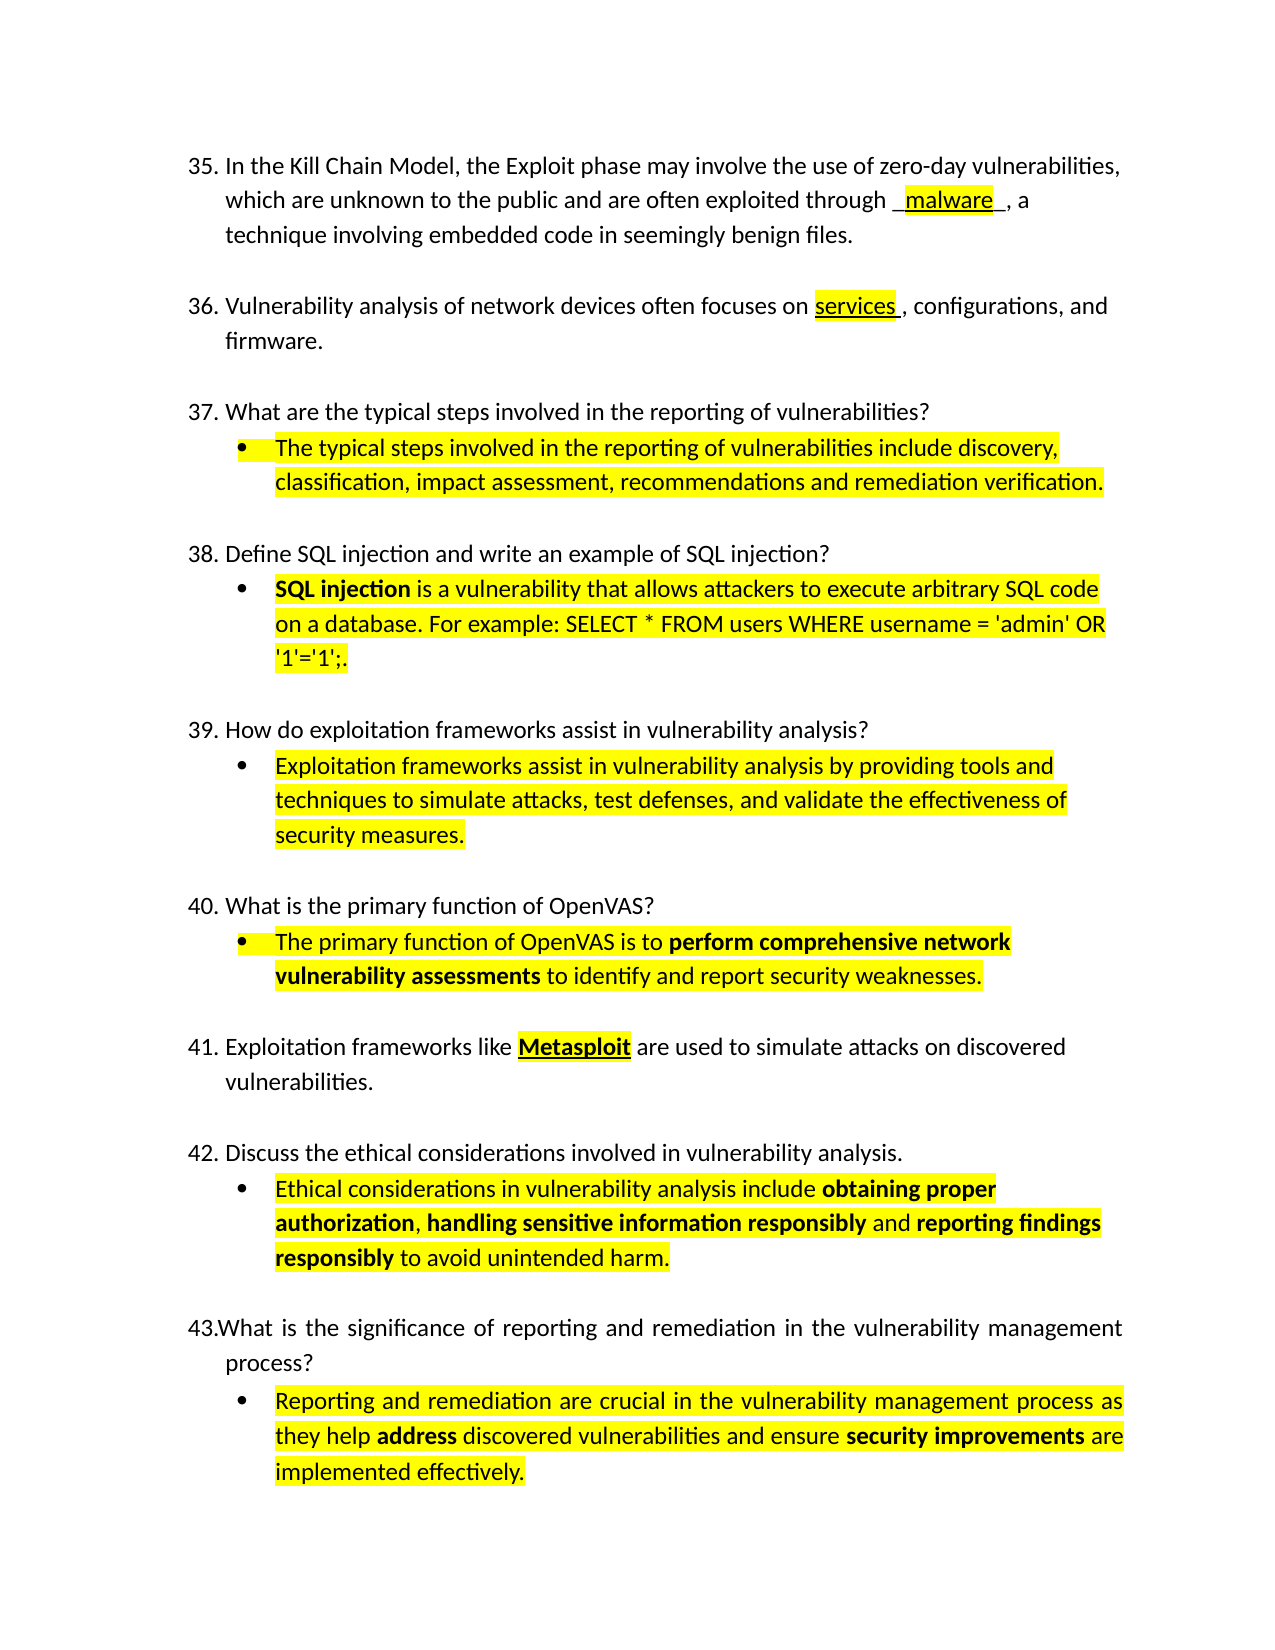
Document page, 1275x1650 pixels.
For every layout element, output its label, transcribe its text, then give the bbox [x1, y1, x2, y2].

list The primary function of OpenVAS is to perform comprehensive network vulnerability assessments to identify and report security weaknesses. [238, 926, 1124, 991]
list What are the typical steps involved in the reporting of vulnerabilities? [188, 396, 1124, 427]
list Ethical considerations in vulnerability analysis include obtaining proper authorization, handling sensitive information responsibly and reporting findings responsibly to avoid unintended harm. [238, 1173, 1124, 1272]
list SQL injection is a vulnerability that allows attackers to execute arbitrary SQL code on a database. For example: SELECT * FROM users WHERE username = 'admin' OR '1'='1';. [238, 573, 1124, 673]
list How do exploitation frameworks assist in vulnerability analysis? [188, 714, 1124, 744]
list Exploitation frameworks assist in vulnerability analysis by providing tools and techniques to simulate attacks, test defenses, and validate the effectiveness of security measures. [238, 750, 1124, 849]
list Vulnerability analysis of network devices often focuses on services , configurations, and firmware. [188, 290, 1124, 355]
list Reporting and remediation are crucial in the vulnerability management process as they help address discovered vulnerabilities and ensure security improvements are implemented effectively. [238, 1385, 1124, 1486]
list The typical steps involved in the reporting of vulnerabilities include discovery, classification, impact assessment, recommendations and remediation verification. [238, 432, 1124, 497]
list In the Kill Chain Model, the Exploit phase may involve the use of zero-day vulnerabilities, which are unknown to the public and are often exploited through _malware_, a technique involving embedded code in seemingly benign files. [188, 150, 1124, 249]
list Exploitation frameworks like Metasploit are used to simulate attacks on discovered vulnerabilities. [188, 1031, 1124, 1096]
list Discuss the ethical considerations involved in vulnerability analysis. [188, 1137, 1124, 1168]
list Define SQL injection and write an example of SQL injection? [188, 538, 1124, 568]
text 43.What is the significance of reporting and remediation in the vulnerability management process? [188, 1312, 1124, 1378]
list What is the primary function of OpenVAS? [188, 890, 1124, 920]
